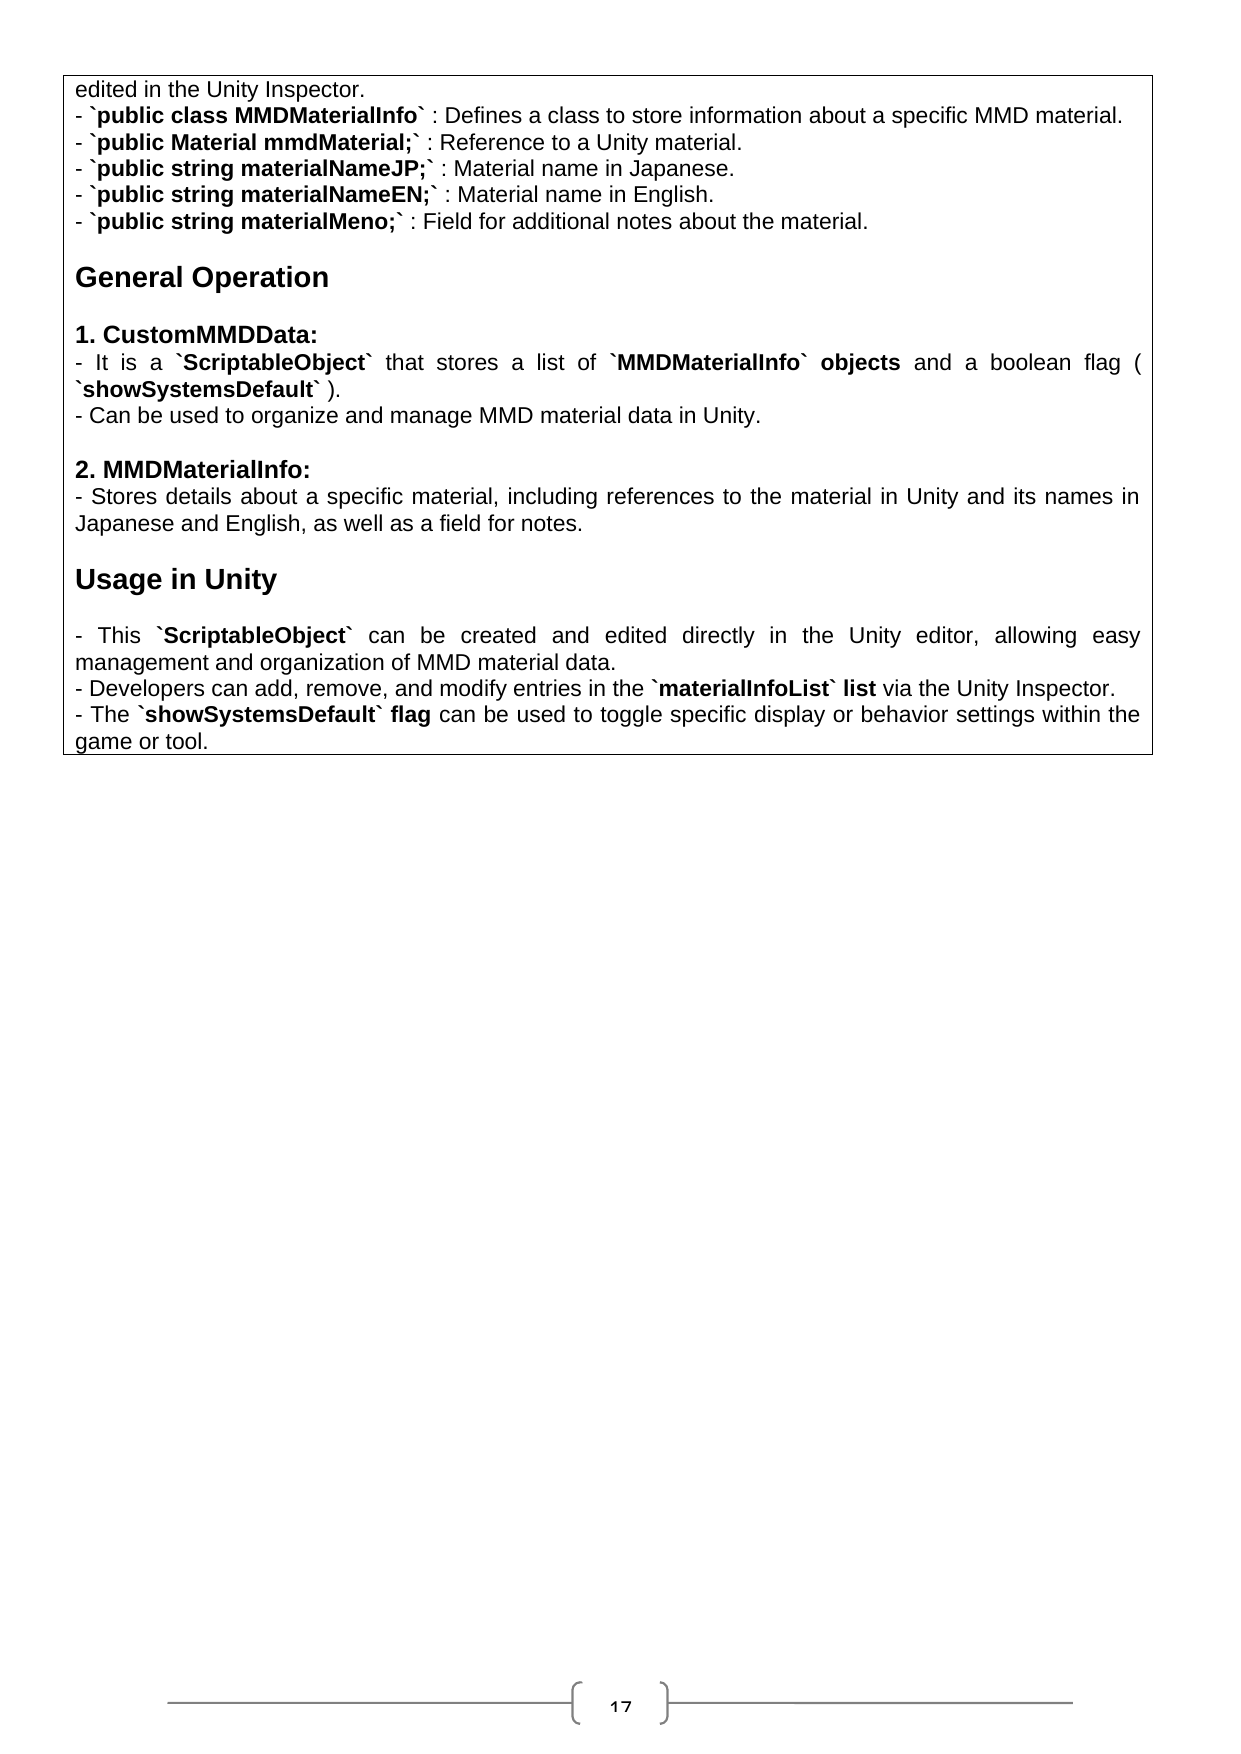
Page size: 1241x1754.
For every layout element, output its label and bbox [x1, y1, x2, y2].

table_cell [64, 76, 1152, 754]
